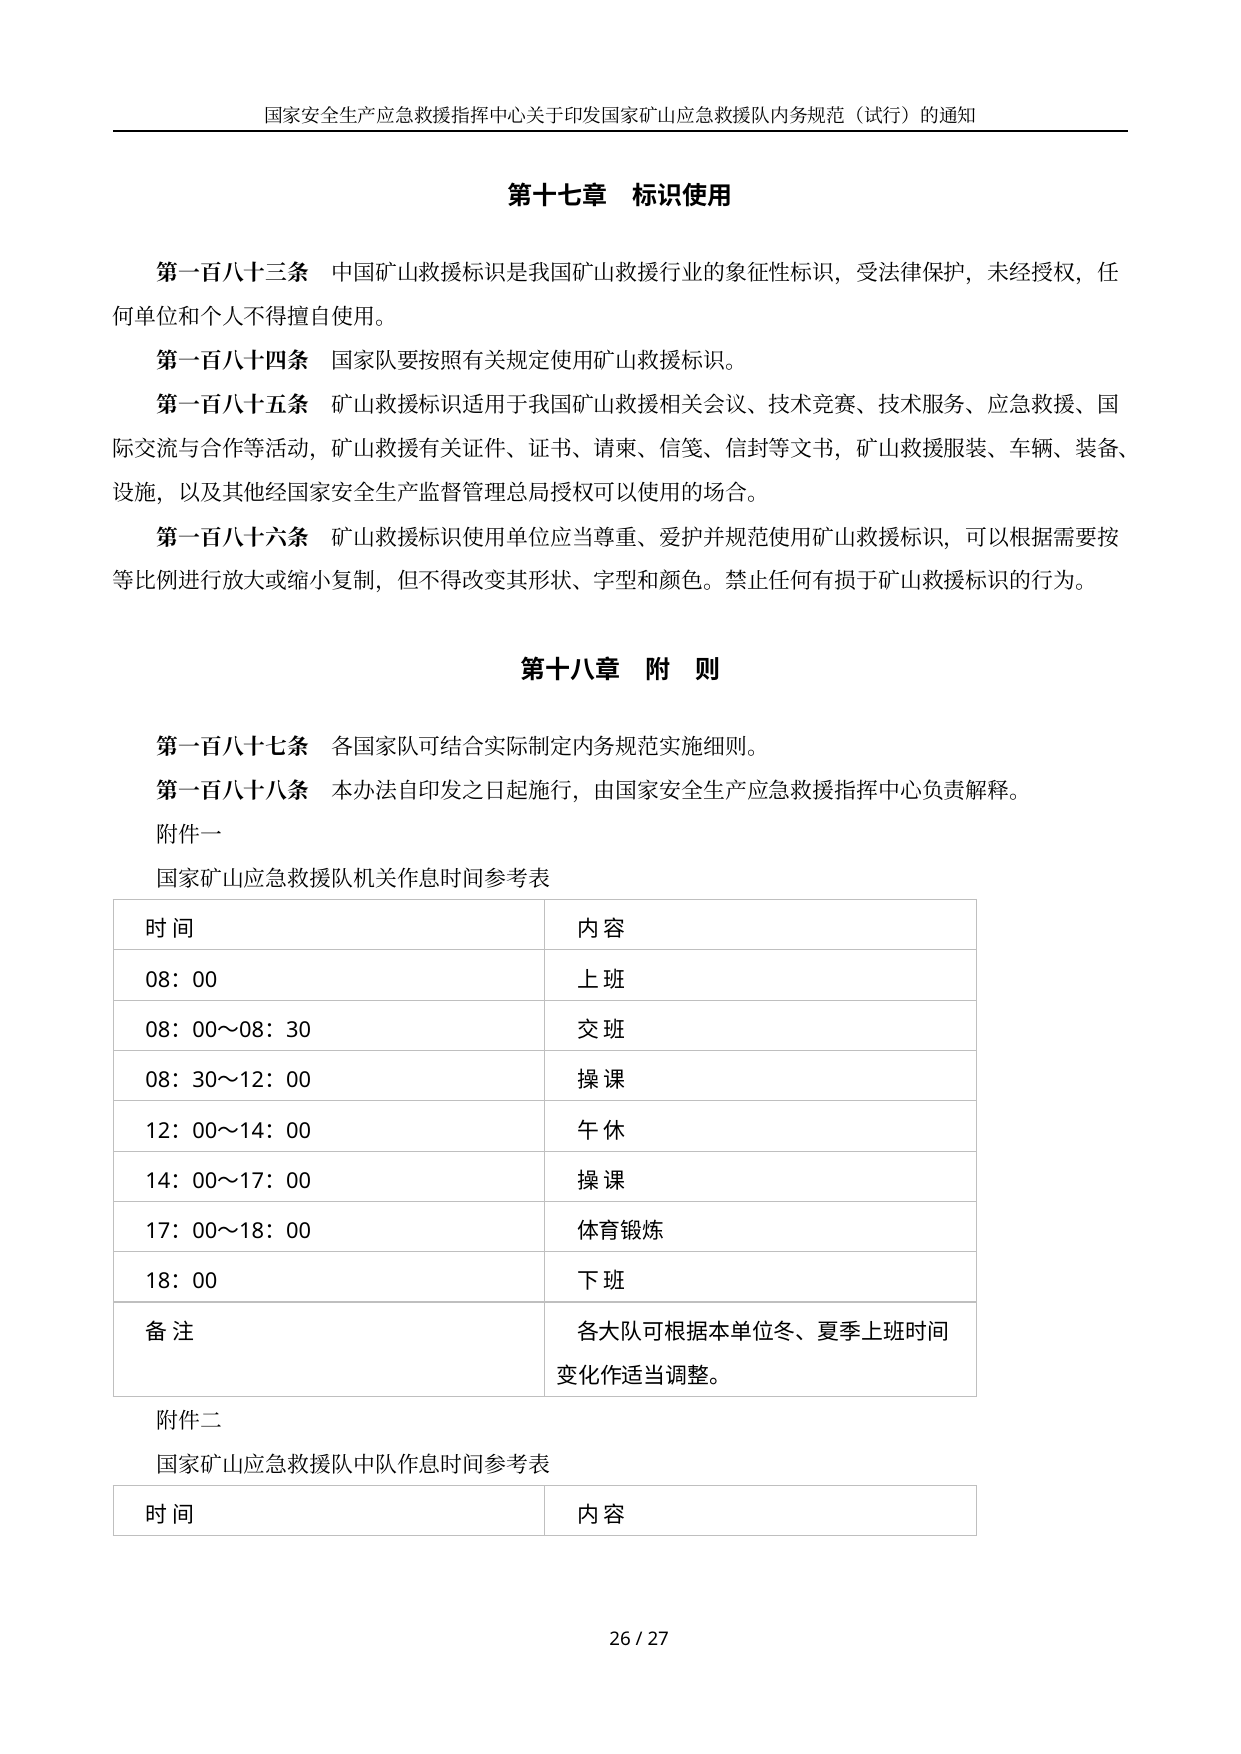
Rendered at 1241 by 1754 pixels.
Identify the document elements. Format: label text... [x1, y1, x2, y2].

table_cell 各大队可根据本单位冬、夏季上班时间变化作适当调整。 [545, 1303, 976, 1396]
subtitle 第十八章 附 则 [112, 646, 1128, 690]
table_header 内 容 [545, 1486, 976, 1535]
table_cell 08：00～08：30 [114, 1001, 544, 1050]
table_cell 18：00 [114, 1252, 544, 1301]
text 第一百八十五条 矿山救援标识适用于我国矿山救援相关会议、技术竞赛、技术服务、应急救援、国际交流与合作等活动，矿山救援有关证件、证书、请柬、信笺、信封等文书，矿山救援服装、车辆、装备、设施，以及其他经国家安全生产监督管理总局授权可以使用的场合。 [112, 381, 1128, 513]
text 附件二 [112, 1397, 1128, 1441]
table_cell 08：00 [114, 950, 544, 999]
table_cell 体育锻炼 [545, 1202, 976, 1251]
table_header 时 间 [114, 1486, 544, 1535]
table_header 时 间 [114, 900, 544, 949]
table_cell 备 注 [114, 1303, 544, 1396]
text 第一百八十四条 国家队要按照有关规定使用矿山救援标识。 [112, 337, 1128, 381]
table_header 内 容 [545, 900, 976, 949]
table_cell 17：00～18：00 [114, 1202, 544, 1251]
table_cell 交 班 [545, 1001, 976, 1050]
table_cell 午 休 [545, 1101, 976, 1151]
table_cell 08：30～12：00 [114, 1051, 544, 1100]
text 第一百八十六条 矿山救援标识使用单位应当尊重、爱护并规范使用矿山救援标识，可以根据需要按等比例进行放大或缩小复制，但不得改变其形状、字型和颜色。禁止任何有损于矿山救援标识的行为。 [112, 513, 1128, 602]
subtitle 第十七章 标识使用 [112, 172, 1128, 216]
table_cell 操 课 [545, 1051, 976, 1100]
text 附件一 [112, 811, 1128, 855]
text 国家矿山应急救援队中队作息时间参考表 [112, 1441, 1128, 1485]
table_cell 操 课 [545, 1152, 976, 1201]
table_cell 14：00～17：00 [114, 1152, 544, 1201]
table_cell 下 班 [545, 1252, 976, 1301]
text 国家矿山应急救援队机关作息时间参考表 [112, 855, 1128, 899]
text 第一百八十三条 中国矿山救援标识是我国矿山救援行业的象征性标识，受法律保护，未经授权，任何单位和个人不得擅自使用。 [112, 249, 1128, 337]
table_cell 12：00～14：00 [114, 1101, 544, 1151]
table_cell 上 班 [545, 950, 976, 999]
text 第一百八十七条 各国家队可结合实际制定内务规范实施细则。 [112, 723, 1128, 767]
text 第一百八十八条 本办法自印发之日起施行，由国家安全生产应急救援指挥中心负责解释。 [112, 767, 1128, 811]
